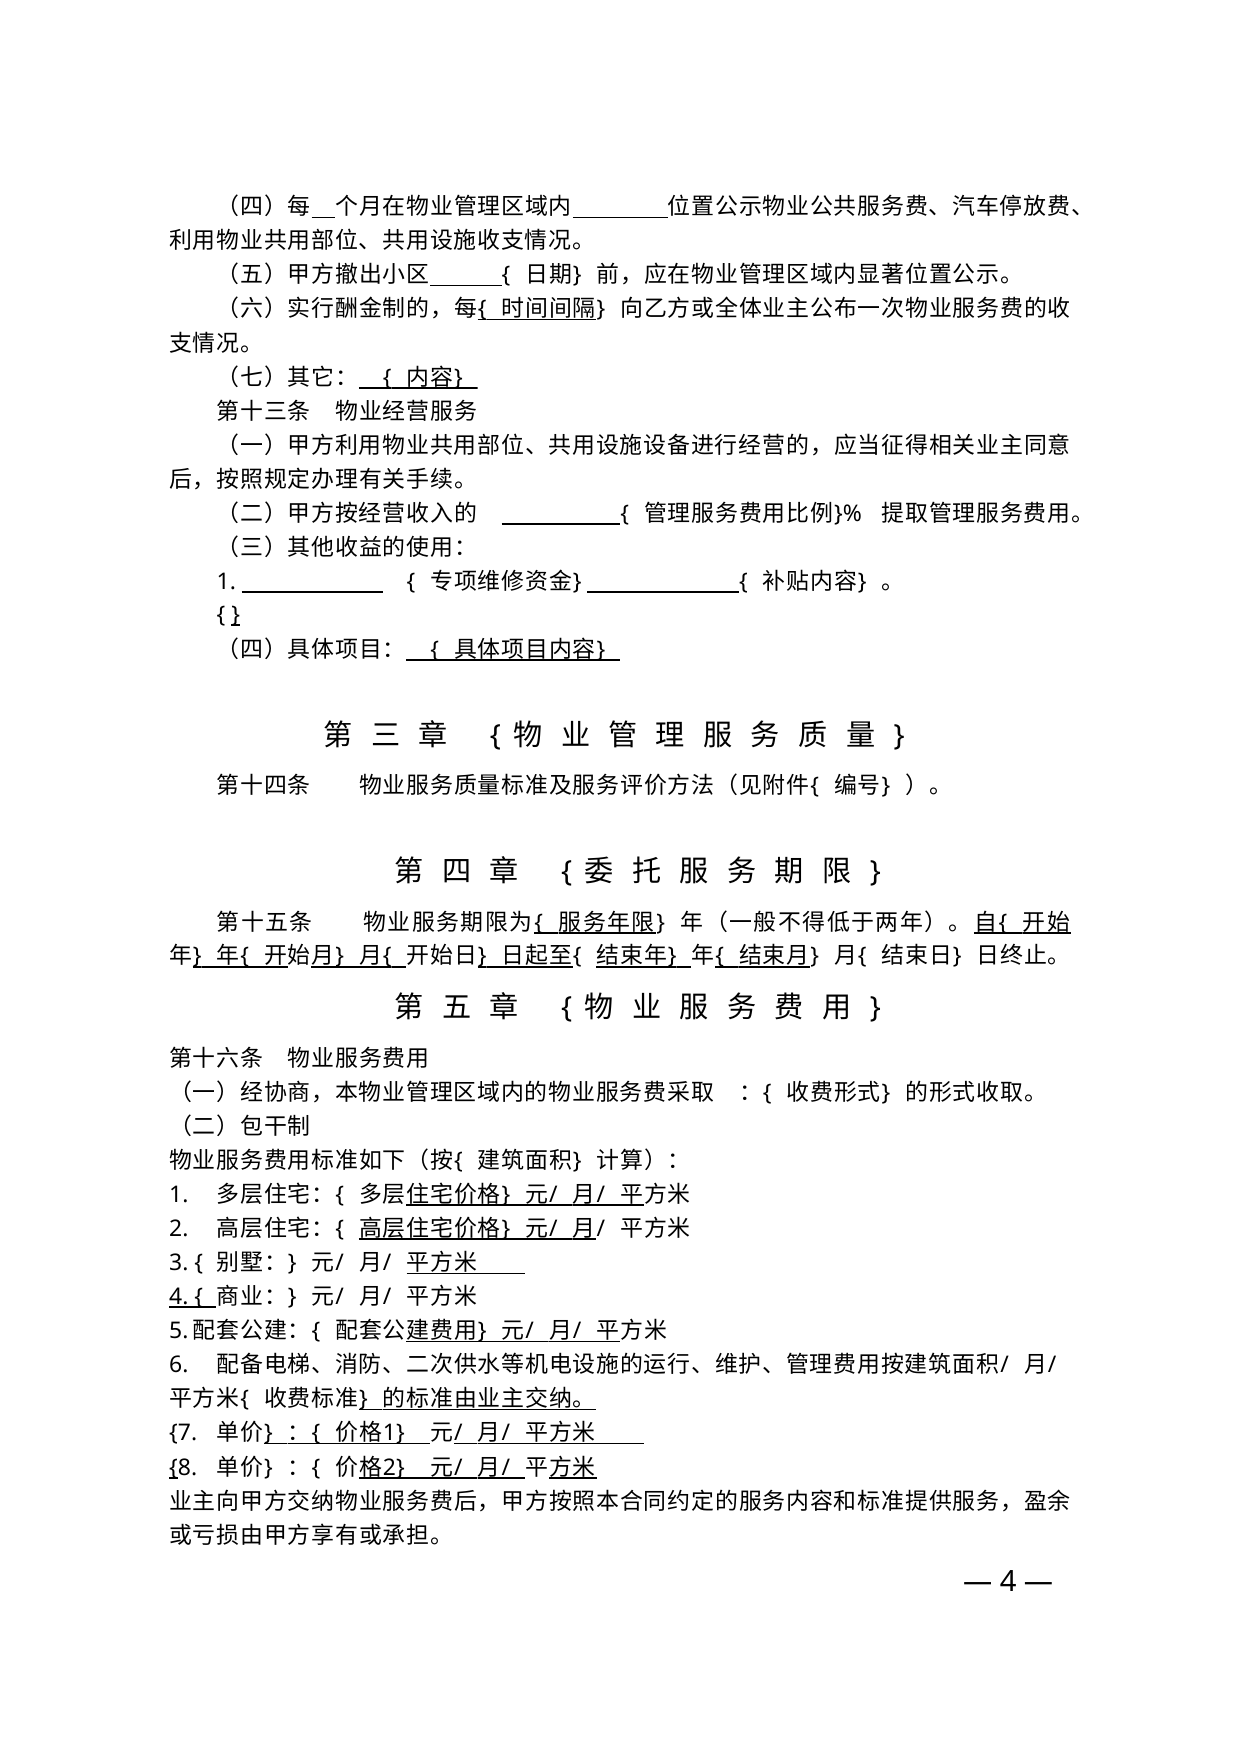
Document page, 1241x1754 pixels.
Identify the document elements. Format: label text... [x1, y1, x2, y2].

text 业主向甲方交纳物业服务费后，甲方按照本合同约定的服务内容和标准提供服务，盈余或亏损由甲方享有或承担。 [169, 1482, 1071, 1550]
text （四）每 个月在物业管理区域内 位置公示物业公共服务费、汽车停放费、利用物业共用部位、共用设施收支情况。 [169, 188, 1071, 256]
text （三）其他收益的使用： [169, 528, 1071, 562]
text （七）其它： {内容} [169, 358, 1071, 392]
text 第十六条 物业服务费用 [169, 1039, 1071, 1073]
text 第四章 {委托服务期限} [169, 835, 1071, 903]
text 5.配套公建：{配套公建费用} 元/月/平方米 [169, 1312, 1071, 1346]
text （一）甲方利用物业共用部位、共用设施设备进行经营的，应当征得相关业主同意后，按照规定办理有关手续。 [169, 426, 1071, 494]
text { } [169, 596, 1071, 631]
text 第五章 {物业服务费用} [169, 971, 1071, 1039]
text 1. 多层住宅：{多层住宅价格}元/月/平方米 2. 高层住宅：{高层住宅价格}元/月/平方米 [169, 1176, 1071, 1244]
text 6. 配备电梯、消防、二次供水等机电设施的运行、维护、管理费用按建筑面积/月/平方米{收费标准}的标准由业主交纳。 [169, 1346, 1071, 1414]
text （二）包干制 [169, 1107, 1071, 1141]
text （五）甲方撤出小区 {日期} 前，应在物业管理区域内显著位置公示。 [169, 256, 1071, 290]
text 第三章 {物业管理服务质量} [169, 699, 1071, 767]
text {7. 单价}：{价格1} 元/月/平方米 {8. 单价}：{价格2} 元/月/平方米 [169, 1414, 1071, 1482]
text 第十四条 物业服务质量标准及服务评价方法（见附件{编号}）。 [169, 767, 1071, 801]
text （一）经协商，本物业管理区域内的物业服务费采取 ：{收费形式} 的形式收取。 [169, 1073, 1071, 1107]
text （二）甲方按经营收入的 {管理服务费用比例}%提取管理服务费用。 [169, 494, 1071, 528]
text 1. {专项维修资金} {补贴内容}。 [169, 562, 1071, 596]
text 物业服务费用标准如下（按{建筑面积}计算）： [169, 1141, 1071, 1176]
text （四）具体项目： {具体项目内容} [169, 631, 1071, 664]
text （六）实行酬金制的，每{时间间隔}向乙方或全体业主公布一次物业服务费的收支情况。 [169, 290, 1071, 358]
text 第十五条 物业服务期限为{服务年限}年（一般不得低于两年）。自{开始年}年{开始月}月{开始日}日起至{结束年}年{结束月}月{结束日}日终止。 [169, 903, 1071, 971]
text 第十三条 物业经营服务 [169, 392, 1071, 426]
text 3. {别墅：} 元/月/平方米 4. {商业：} 元/月/平方米 [169, 1244, 1071, 1312]
